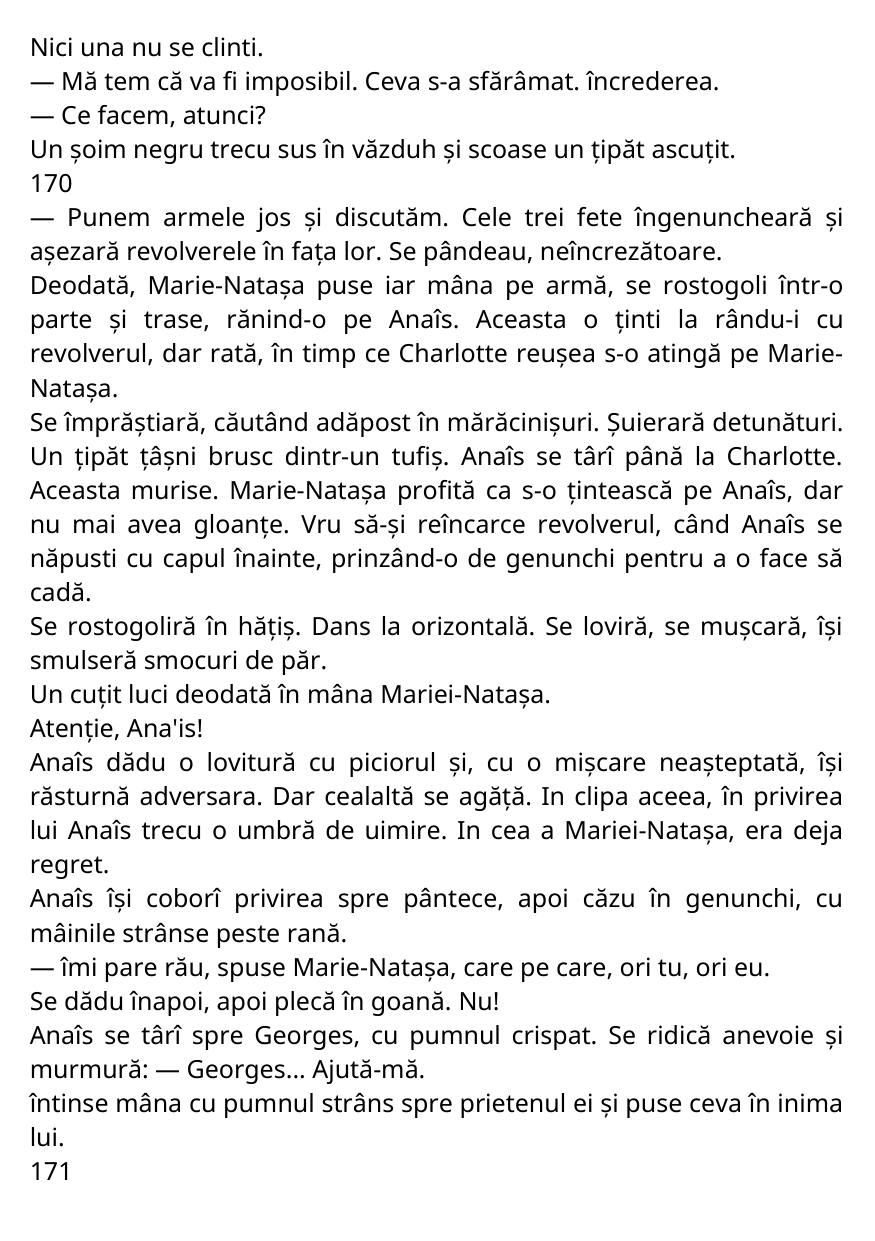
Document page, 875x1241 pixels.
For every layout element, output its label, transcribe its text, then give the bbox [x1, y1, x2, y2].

text Nici una nu se clinti. [29, 29, 844, 64]
text — Ce facem, atunci? [29, 98, 844, 132]
text 170 [29, 166, 844, 200]
text Atenţie, Ana'is! [29, 711, 844, 745]
text Se rostogoliră în hăţiş. Dans la orizontală. Se loviră, se muşcară, îşi smulseră smocuri de păr. [29, 609, 844, 677]
text Deodată, Marie-Nataşa puse iar mâna pe armă, se rostogoli într-o parte şi trase, rănind-o pe Anaîs. Aceasta o ţinti la rându-i cu revolverul, dar rată, în timp ce Charlotte reuşea s-o atingă pe Marie-Nataşa. [29, 268, 844, 404]
text — Mă tem că va fi imposibil. Ceva s-a sfărâmat. încrederea. [29, 64, 844, 98]
text Anaîs dădu o lovitură cu piciorul şi, cu o mişcare neaşteptată, îşi răsturnă adversara. Dar cealaltă se agăţă. In clipa aceea, în privirea lui Anaîs trecu o umbră de uimire. In cea a Mariei-Nataşa, era deja regret. [29, 745, 844, 881]
text — îmi pare rău, spuse Marie-Nataşa, care pe care, ori tu, ori eu. [29, 949, 844, 983]
text întinse mâna cu pumnul strâns spre prietenul ei şi puse ceva în inima lui. [29, 1086, 844, 1154]
text Un şoim negru trecu sus în văzduh şi scoase un ţipăt ascuţit. [29, 132, 844, 166]
text Se împrăştiară, căutând adăpost în mărăcinişuri. Şuierară detunături. Un ţipăt ţâşni brusc dintr-un tufiş. Anaîs se târî până la Charlotte. Aceasta murise. Marie-Nataşa profită ca s-o ţintească pe Anaîs, dar nu mai avea gloanţe. Vru să-şi reîncarce revolverul, când Anaîs se năpusti cu capul înainte, prinzând-o de genunchi pentru a o face să cadă. [29, 404, 844, 609]
text 171 [29, 1154, 844, 1188]
text Anaîs se târî spre Georges, cu pumnul crispat. Se ridică anevoie şi murmură: — Georges... Ajută-mă. [29, 1017, 844, 1086]
text Un cuţit luci deodată în mâna Mariei-Nataşa. [29, 677, 844, 711]
text Se dădu înapoi, apoi plecă în goană. Nu! [29, 983, 844, 1017]
text Anaîs îşi coborî privirea spre pântece, apoi căzu în genunchi, cu mâinile strânse peste rană. [29, 881, 844, 949]
text — Punem armele jos şi discutăm. Cele trei fete îngenuncheară şi aşezară revolverele în faţa lor. Se pândeau, neîncrezătoare. [29, 200, 844, 268]
